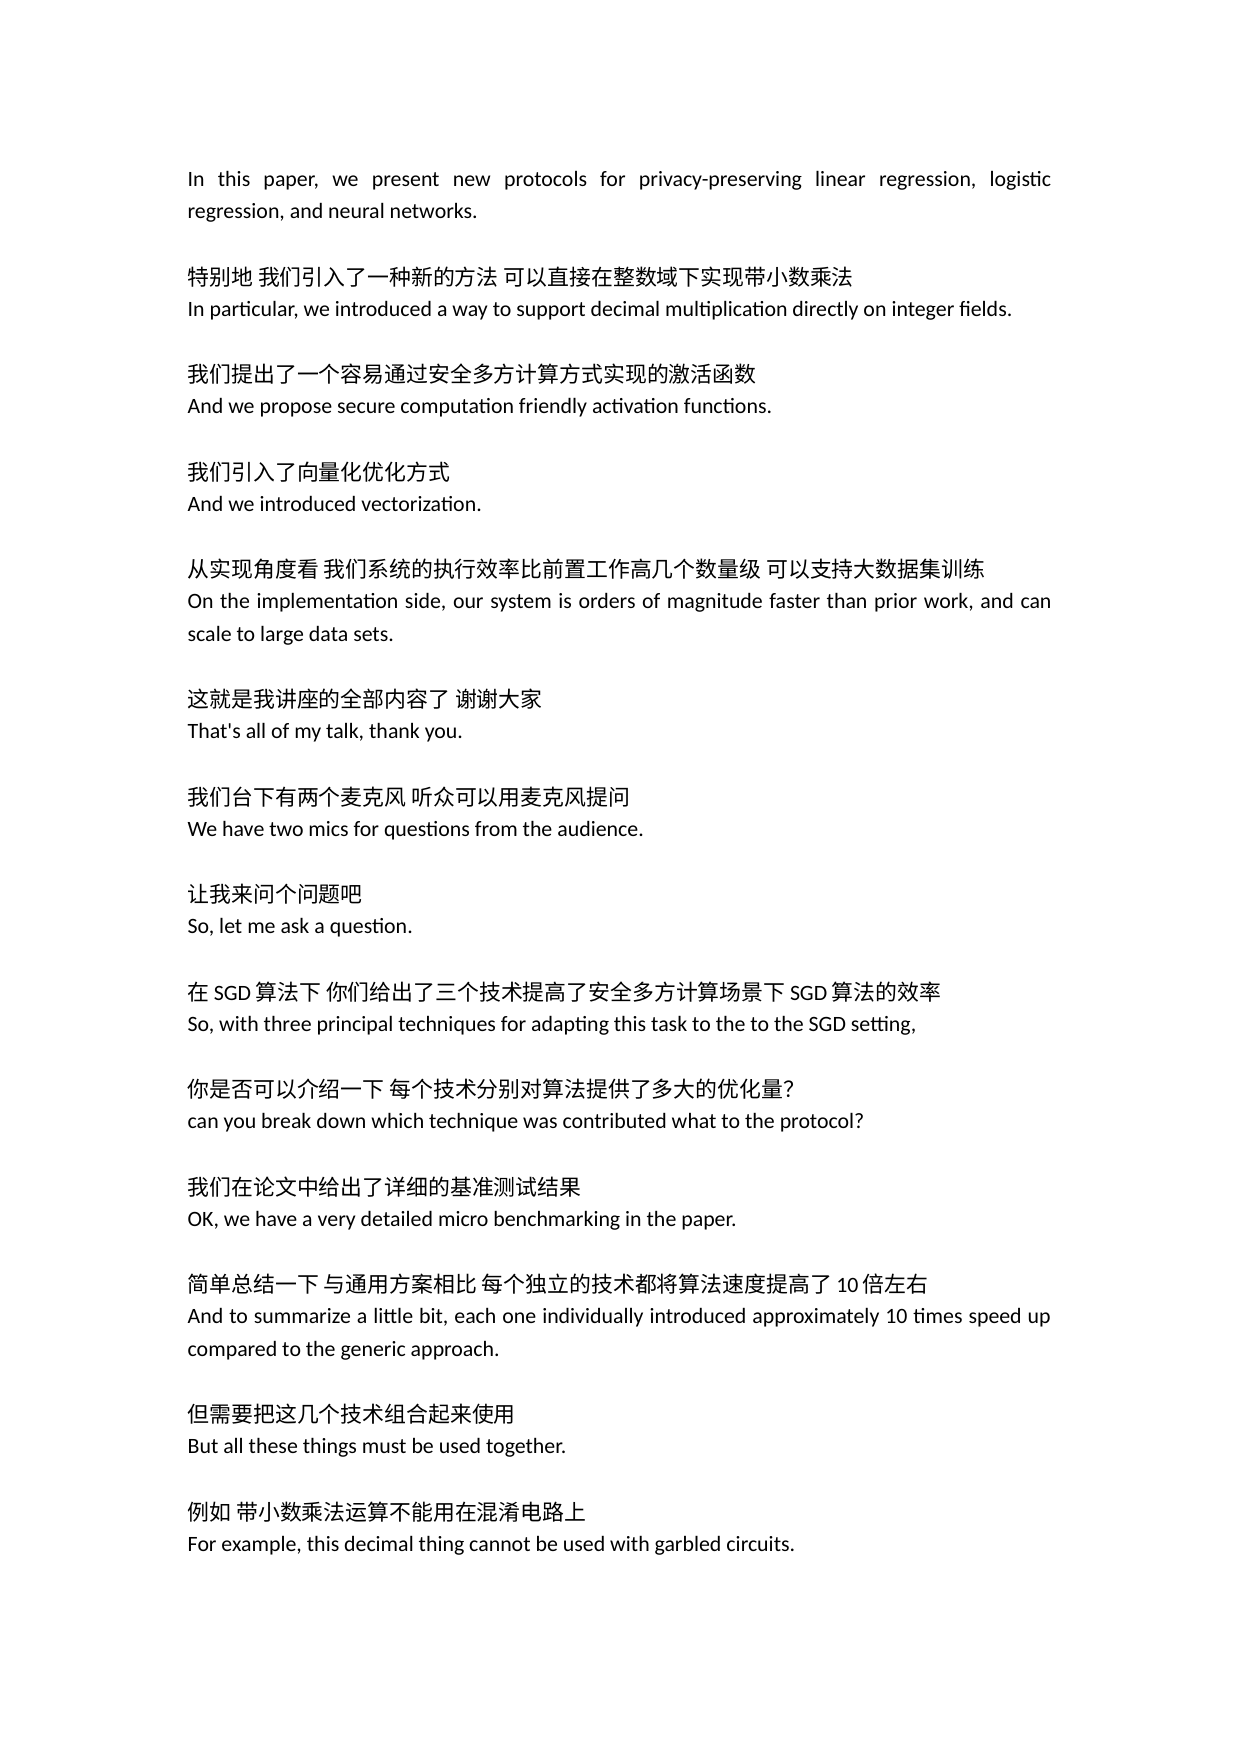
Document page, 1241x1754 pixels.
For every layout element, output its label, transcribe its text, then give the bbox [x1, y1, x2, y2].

text That's all of my talk, thank you. [187, 714, 1053, 747]
text 我们引入了向量化优化方式 [187, 454, 1053, 487]
text 在SGD算法下 你们给出了三个技术提高了安全多方计算场景下SGD算法的效率 [187, 974, 1053, 1007]
text So, with three principal techniques for adapting this task to the to the SGD setting, [187, 1007, 1053, 1039]
text So, let me ask a question. [187, 909, 1053, 942]
text 让我来问个问题吧 [187, 877, 1053, 909]
text And we introduced vectorization. [187, 487, 1053, 519]
text 例如 带小数乘法运算不能用在混淆电路上 [187, 1494, 1053, 1527]
text 你是否可以介绍一下 每个技术分别对算法提供了多大的优化量？ [187, 1072, 1053, 1104]
text 这就是我讲座的全部内容了 谢谢大家 [187, 682, 1053, 714]
text In this paper, we present new protocols for privacy-preserving linear regression, logistic regression, and neural networks. [187, 162, 1053, 227]
text On the implementation side, our system is orders of magnitude faster than prior work, and can scale to large data sets. [187, 584, 1053, 649]
text We have two mics for questions from the audience. [187, 812, 1053, 844]
text 我们在论文中给出了详细的基准测试结果 [187, 1169, 1053, 1202]
text 特别地 我们引入了一种新的方法 可以直接在整数域下实现带小数乘法 [187, 259, 1053, 292]
text 我们提出了一个容易通过安全多方计算方式实现的激活函数 [187, 357, 1053, 389]
text In particular, we introduced a way to support decimal multiplication directly on integer fields. [187, 292, 1053, 324]
text And to summarize a little bit, each one individually introduced approximately 10 times speed up compared to the generic approach. [187, 1299, 1053, 1364]
text But all these things must be used together. [187, 1429, 1053, 1462]
text For example, this decimal thing cannot be used with garbled circuits. [187, 1527, 1053, 1559]
text 但需要把这几个技术组合起来使用 [187, 1397, 1053, 1429]
text can you break down which technique was contributed what to the protocol? [187, 1104, 1053, 1137]
text 我们台下有两个麦克风 听众可以用麦克风提问 [187, 779, 1053, 812]
text 简单总结一下 与通用方案相比 每个独立的技术都将算法速度提高了10倍左右 [187, 1267, 1053, 1299]
text And we propose secure computation friendly activation functions. [187, 389, 1053, 422]
text 从实现角度看 我们系统的执行效率比前置工作高几个数量级 可以支持大数据集训练 [187, 552, 1053, 584]
text OK, we have a very detailed micro benchmarking in the paper. [187, 1202, 1053, 1234]
